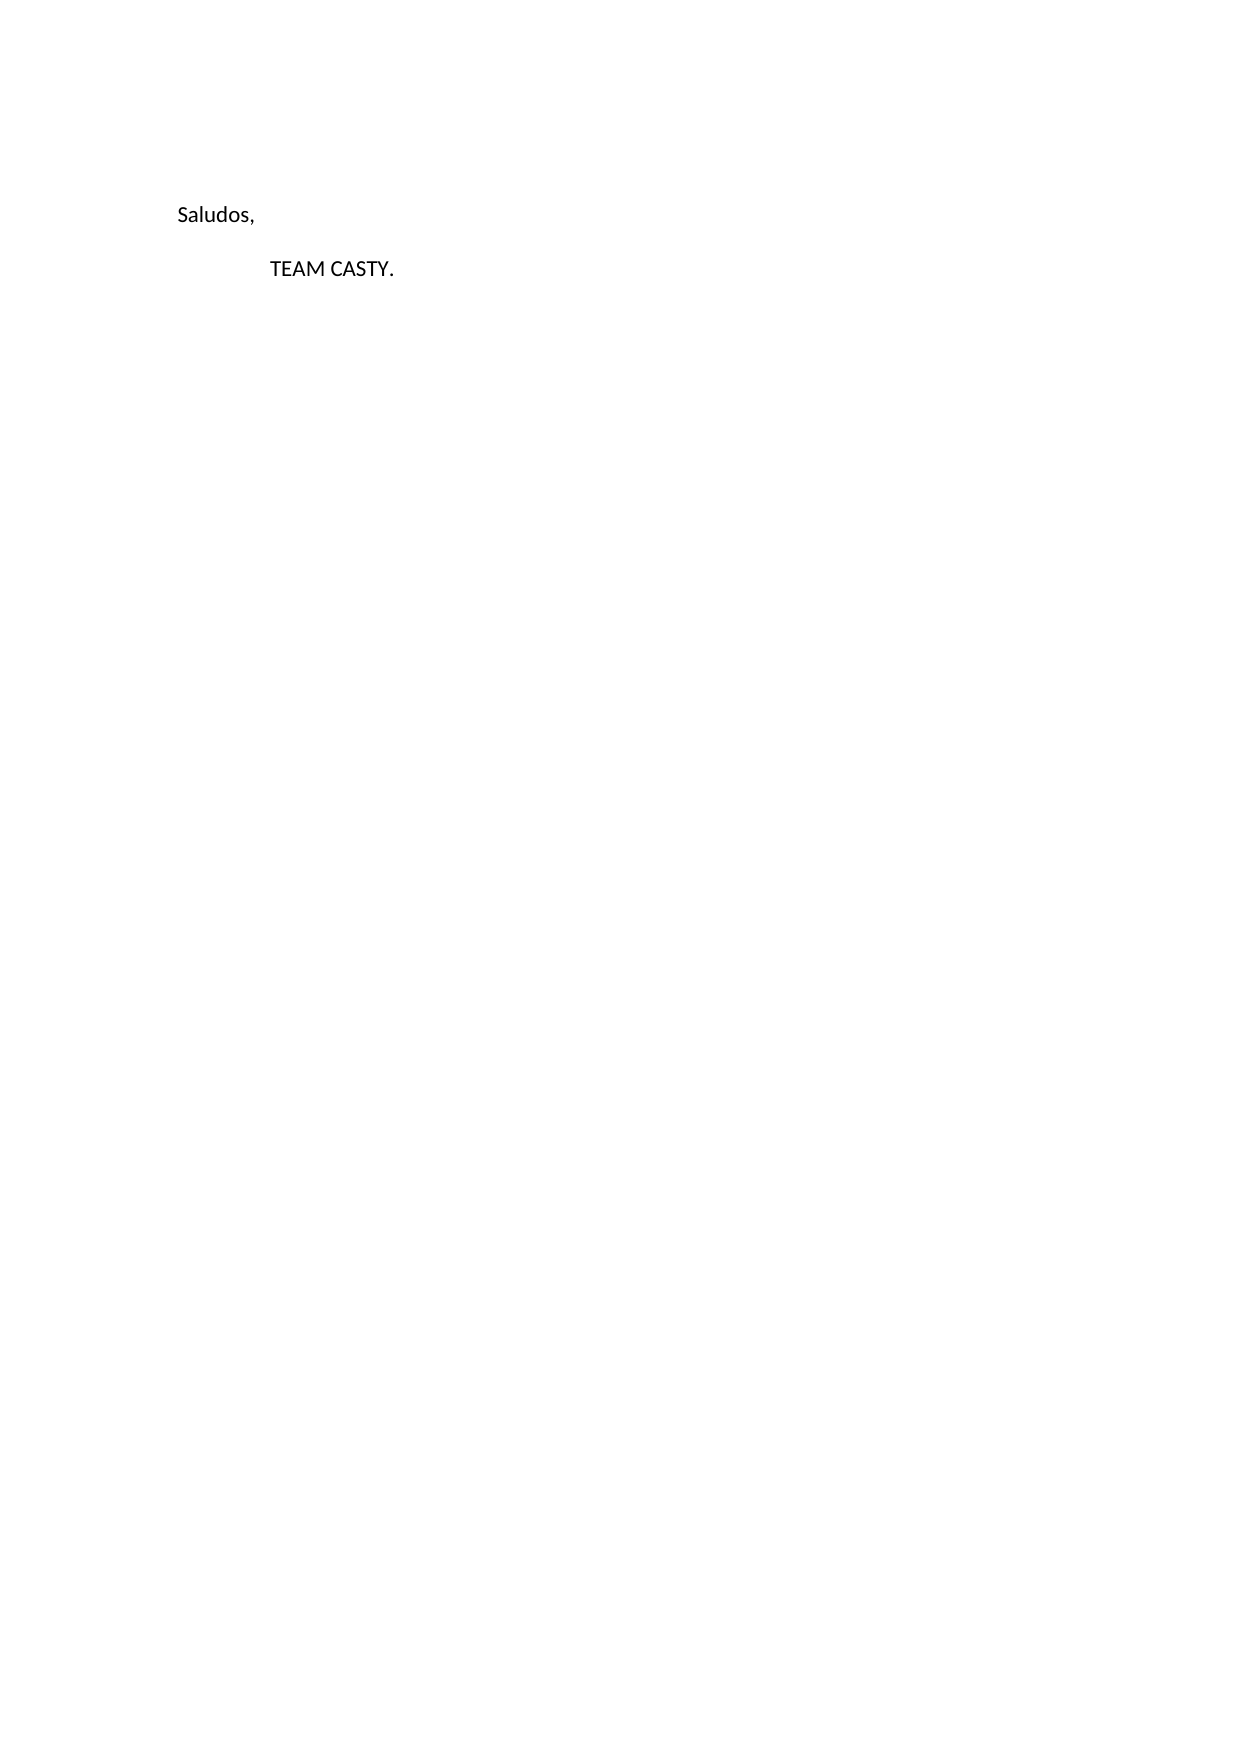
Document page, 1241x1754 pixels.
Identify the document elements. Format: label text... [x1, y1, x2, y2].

text TEAM CASTY. [177, 254, 1063, 282]
text Saludos, [177, 201, 1063, 229]
